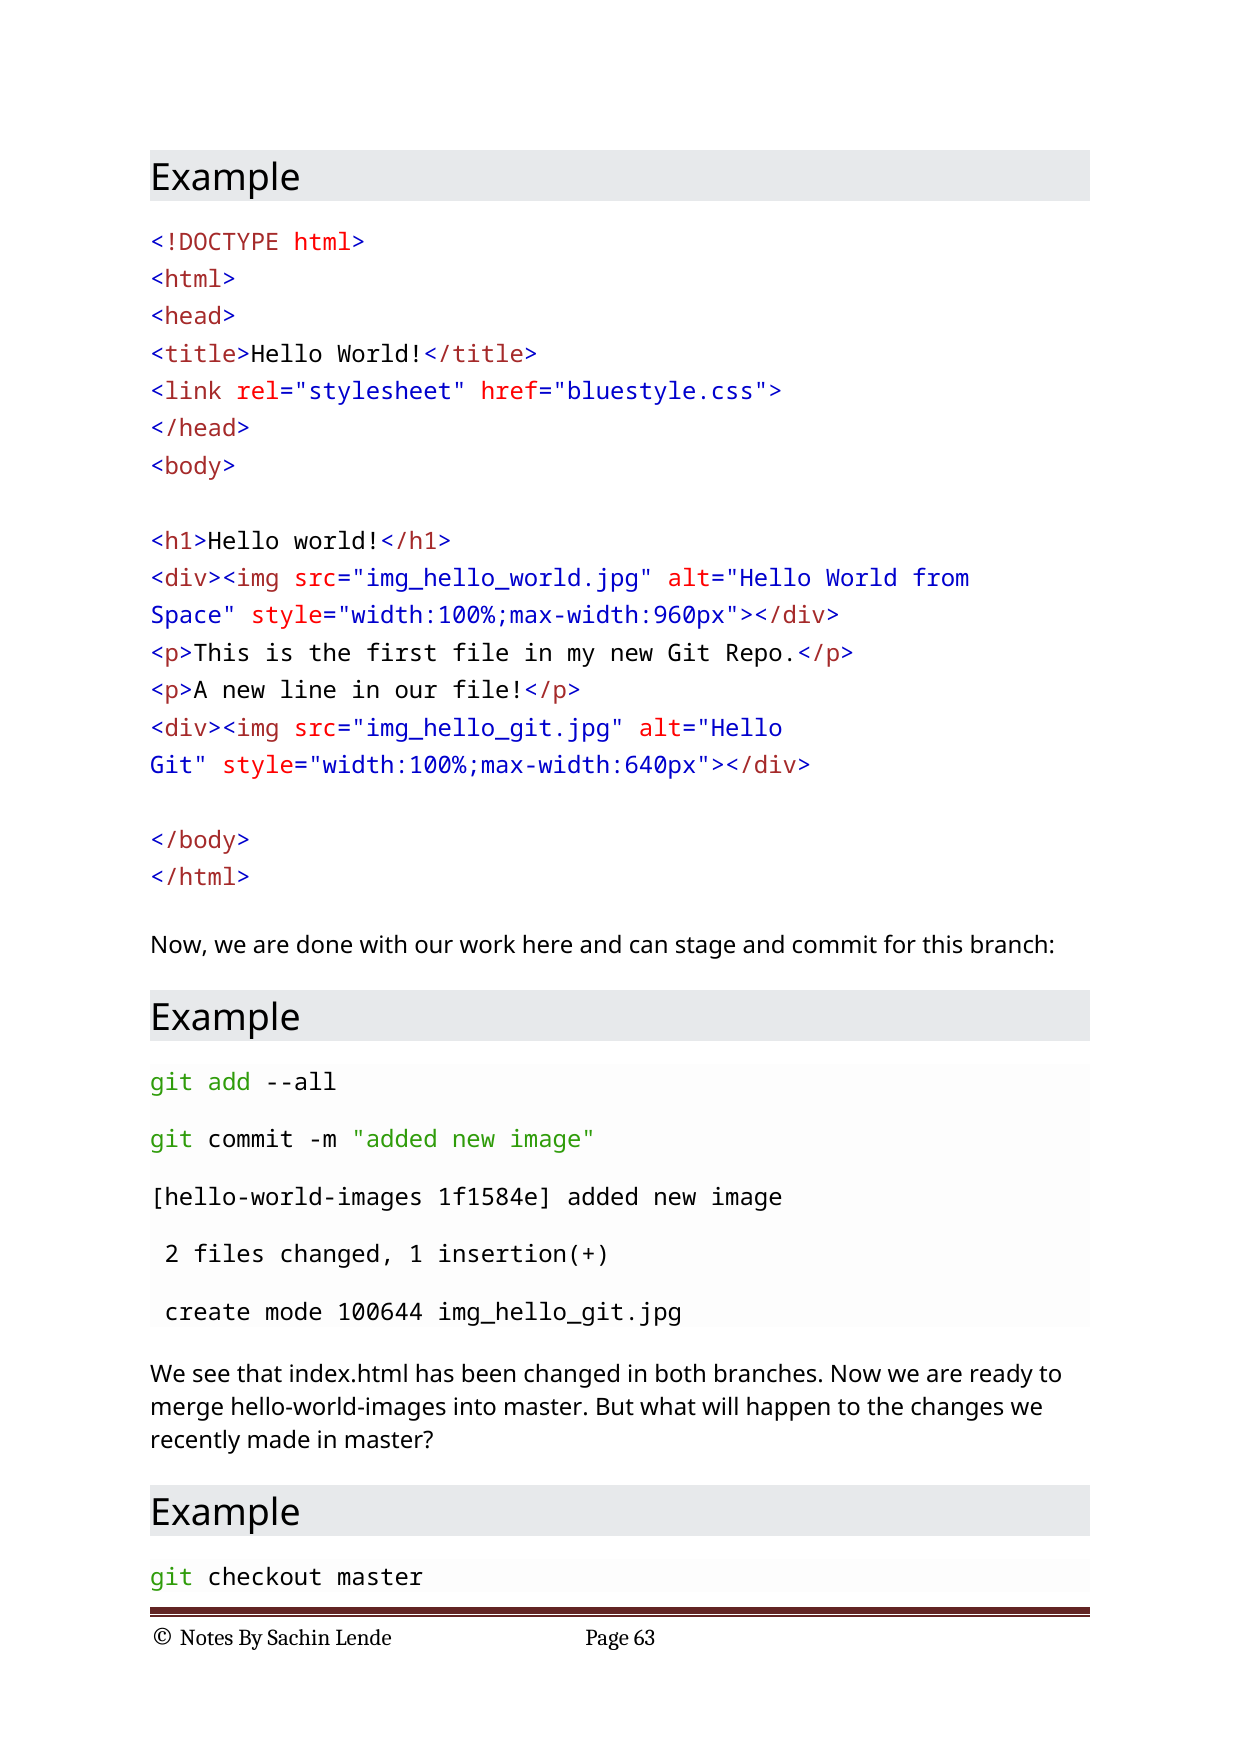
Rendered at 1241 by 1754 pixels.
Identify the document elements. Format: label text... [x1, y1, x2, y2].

subtitle Example [150, 990, 1090, 1041]
subtitle Example [150, 150, 1090, 201]
text git add --all [150, 1064, 1090, 1097]
text git checkout master [150, 1559, 1090, 1592]
text git commit -m "added new image" [150, 1122, 1090, 1154]
text We see that index.html has been changed in both branches. Now we are ready to merge hello-world-images into master. But what will happen to the changes we recently made in master? [150, 1357, 1090, 1455]
text [hello-world-images 1f1584e] added new image [150, 1179, 1090, 1212]
text 2 files changed, 1 insertion(+) [150, 1237, 1090, 1270]
text <!DOCTYPE html> <html> <head> <title>Hello World!</title> <link rel="stylesheet" href="bluestyle.css"> </head> <body> <h1>Hello world!</h1> <div><img src="img_hello_world.jpg" alt="Hello World from Space" style="width:100%;max-width:960px"></div> <p>This is the first file in my new Git Repo.</p> <p>A new line in our file!</p> <div><img src="img_hello_git.jpg" alt="Hello Git" style="width:100%;max-width:640px"></div> </body> </html> [150, 224, 1090, 893]
text Now, we are done with our work here and can stage and commit for this branch: [150, 927, 1090, 960]
subtitle Example [150, 1485, 1090, 1536]
text create mode 100644 img_hello_git.jpg [150, 1295, 1090, 1327]
